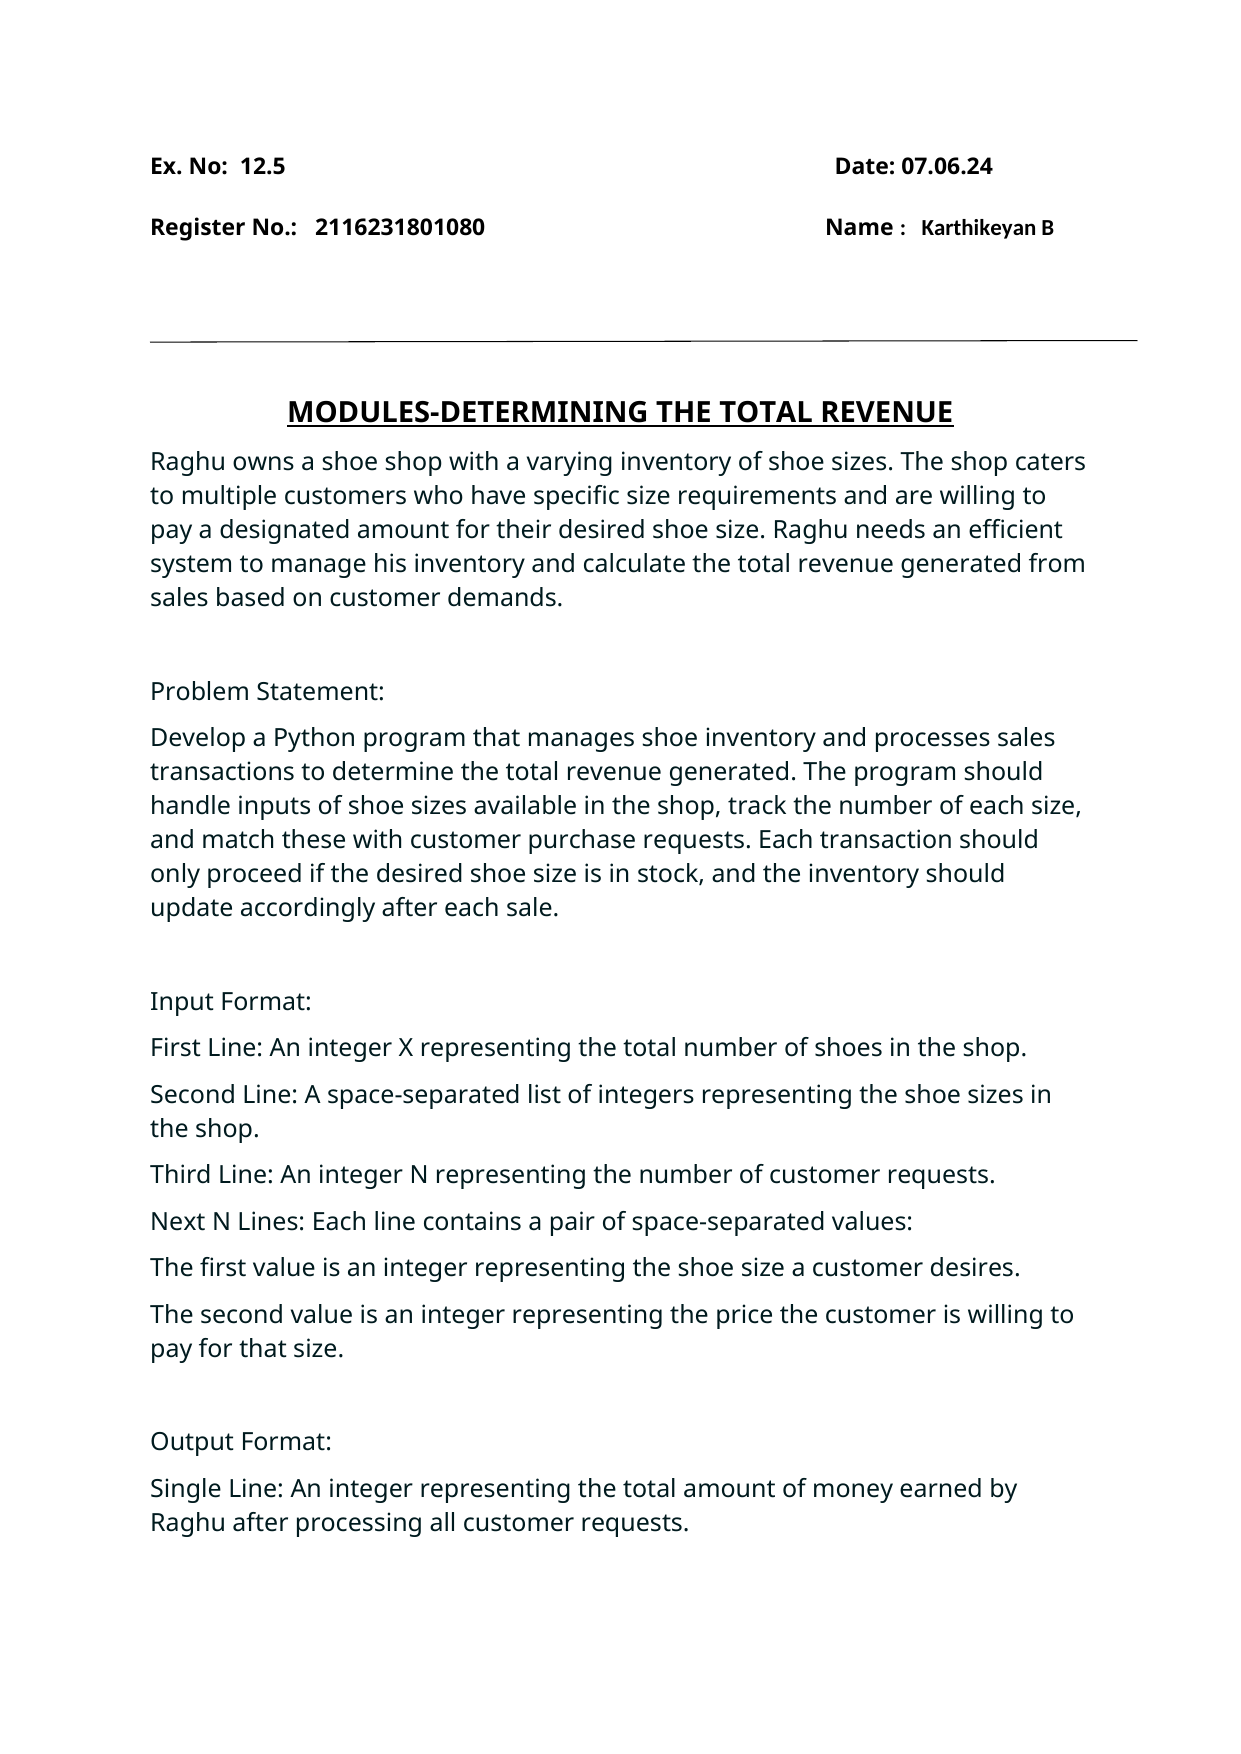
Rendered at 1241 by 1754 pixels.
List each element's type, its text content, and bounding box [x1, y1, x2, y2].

text First Line: An integer X representing the total number of shoes in the shop. [150, 1030, 1090, 1064]
text Second Line: A space-separated list of integers representing the shoe sizes in the shop. [150, 1076, 1090, 1144]
text Register No.: 2116231801080 Name : Karthikeyan B [150, 210, 1090, 242]
text Next N Lines: Each line contains a pair of space-separated values: [150, 1203, 1090, 1238]
text Input Format: [150, 983, 1090, 1017]
text The second value is an integer representing the price the customer is willing to pay for that size. [150, 1297, 1090, 1365]
text Problem Statement: [150, 673, 1090, 707]
text Output Format: [150, 1424, 1090, 1458]
text Develop a Python program that manages shoe inventory and processes sales transactions to determine the total revenue generated. The program should handle inputs of shoe sizes available in the shop, track the number of each size, and match these with customer purchase requests. Each transaction should only proceed if the desired shoe size is in stock, and the inventory should update accordingly after each sale. [150, 720, 1090, 924]
text Raghu owns a shoe shop with a varying inventory of shoe sizes. The shop caters to multiple customers who have specific size requirements and are willing to pay a designated amount for their desired shoe size. Raghu needs an efficient system to manage his inventory and calculate the total revenue generated from sales based on customer demands. [150, 444, 1090, 614]
text Third Line: An integer N representing the number of customer requests. [150, 1157, 1090, 1191]
text MODULES-DETERMINING THE TOTAL REVENUE [150, 392, 1090, 431]
text The first value is an integer representing the shoe size a customer desires. [150, 1250, 1090, 1284]
text Single Line: An integer representing the total amount of money earned by Raghu after processing all customer requests. [150, 1470, 1090, 1538]
text Ex. No: 12.5 Date: 07.06.24 [150, 150, 1090, 181]
